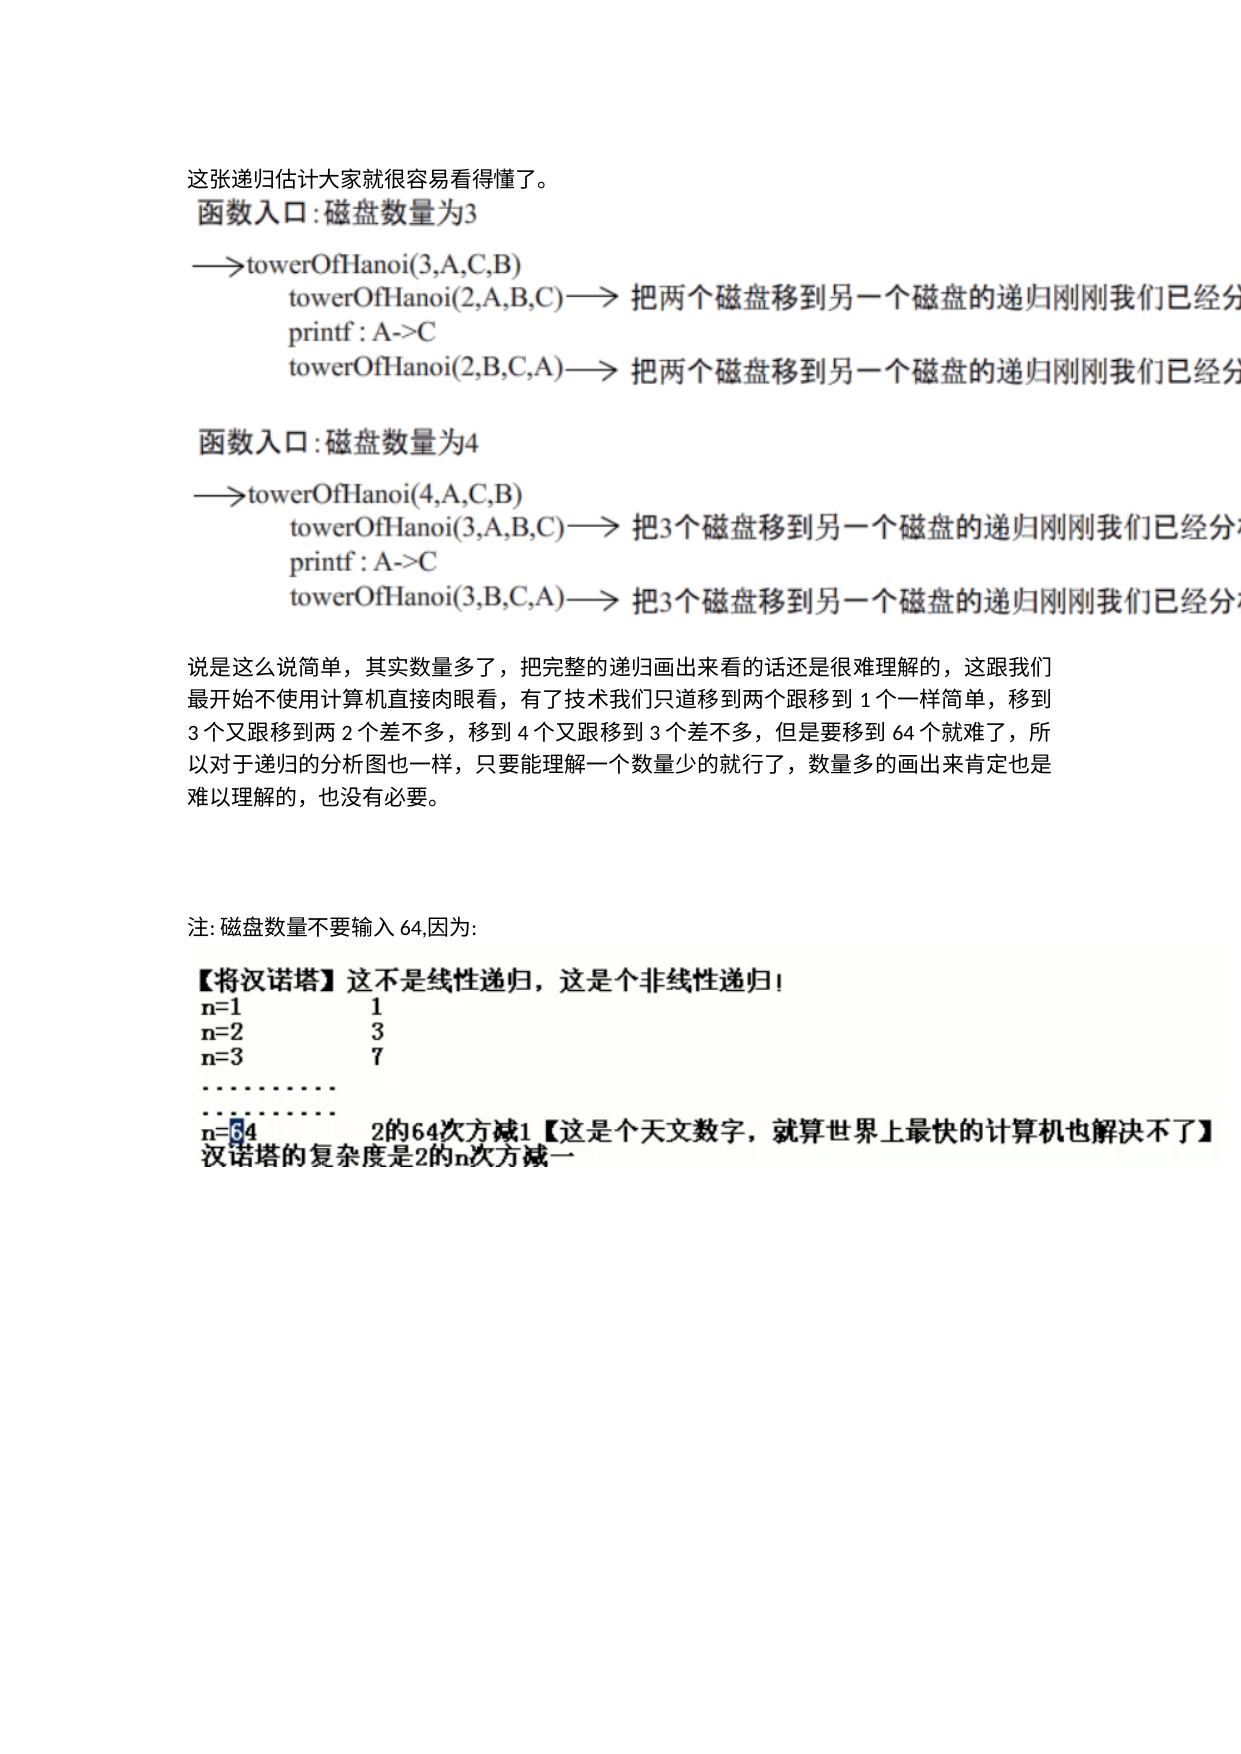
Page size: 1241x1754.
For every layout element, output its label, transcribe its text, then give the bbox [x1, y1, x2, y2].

text 注: 磁盘数量不要输入64,因为: [187, 909, 1053, 942]
picture [187, 422, 1241, 634]
text 说是这么说简单，其实数量多了，把完整的递归画出来看的话还是很难理解的，这跟我们最开始不使用计算机直接肉眼看，有了技术我们只道移到两个跟移到1个一样简单，移到3个又跟移到两2个差不多，移到4个又跟移到3个差不多，但是要移到64个就难了，所以对于递归的分析图也一样，只要能理解一个数量少的就行了，数量多的画出来肯定也是难以理解的，也没有必要。 [187, 649, 1053, 812]
text 这张递归估计大家就很容易看得懂了。 [187, 162, 1053, 194]
picture [187, 194, 1241, 394]
picture [187, 942, 1228, 1167]
